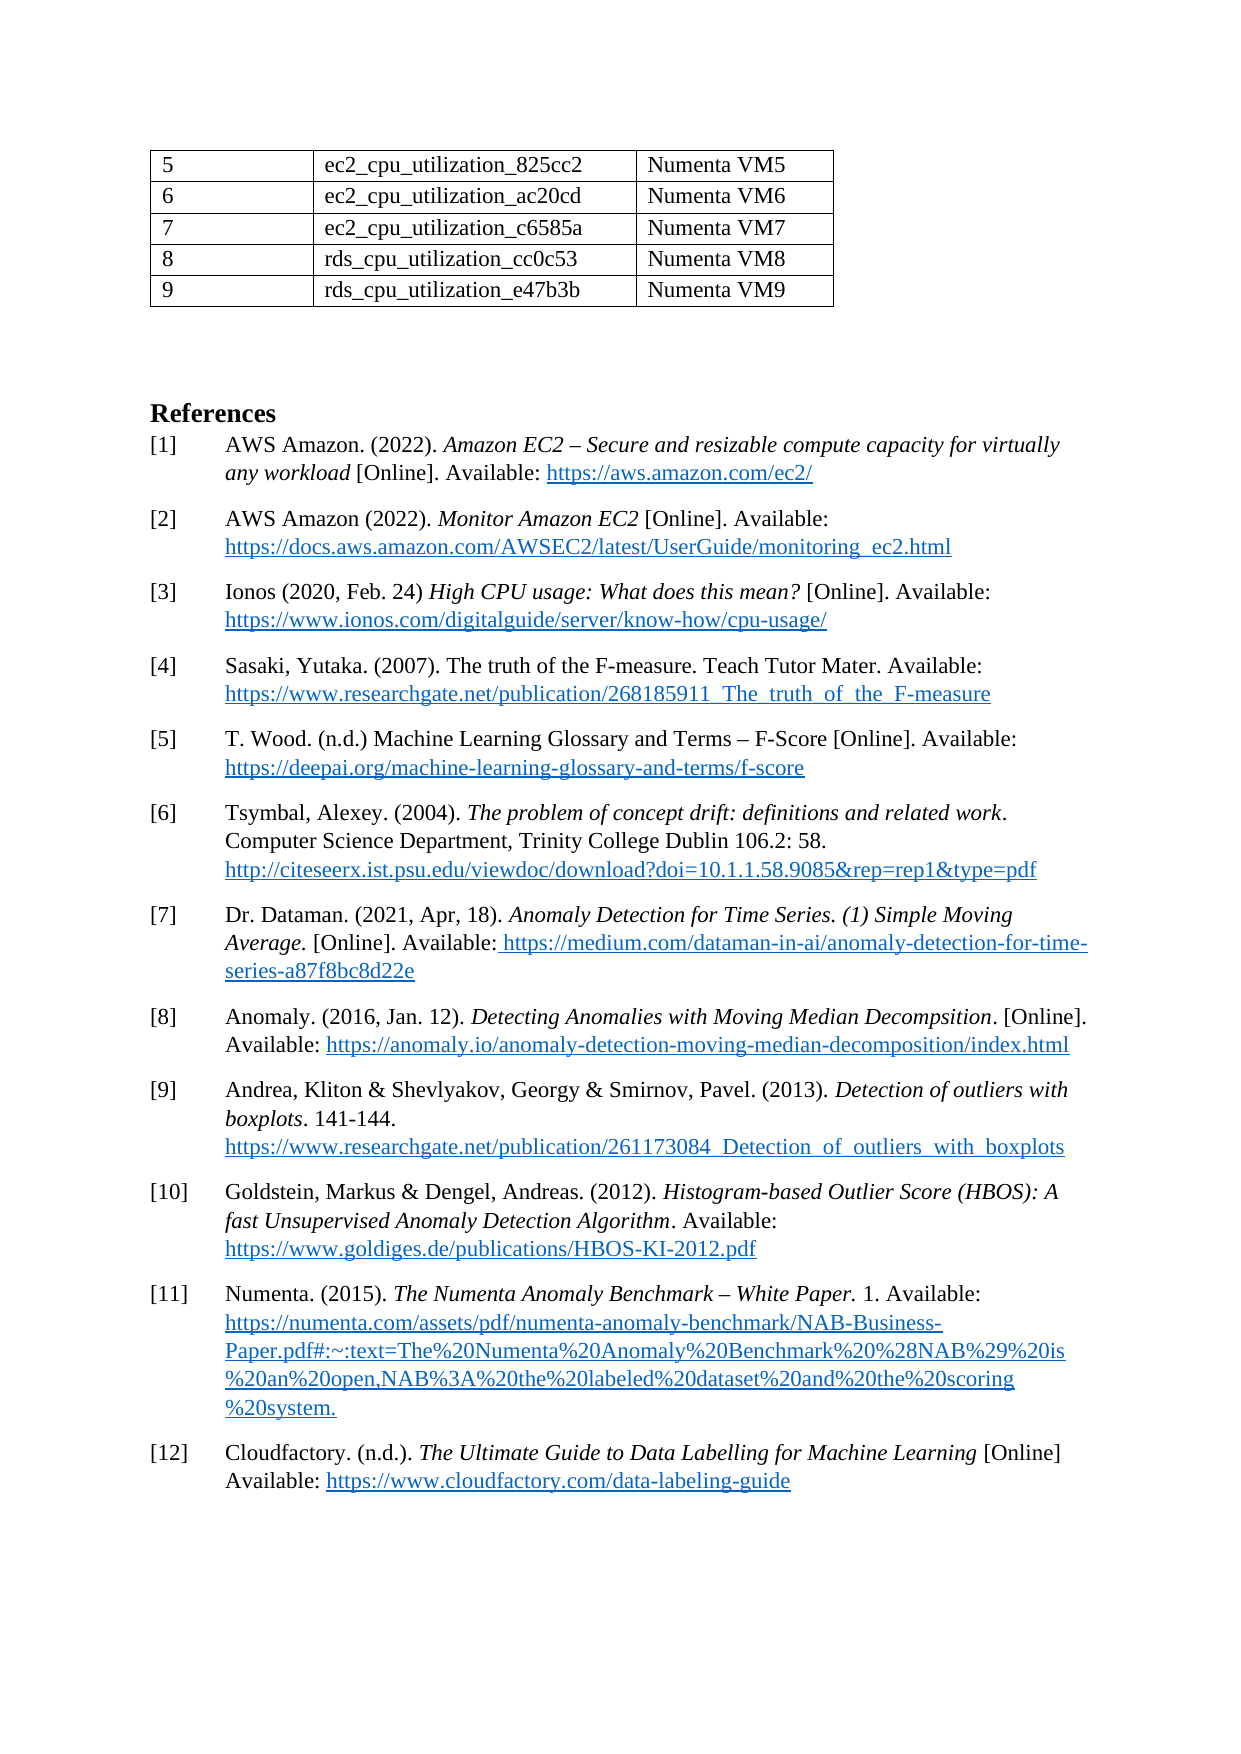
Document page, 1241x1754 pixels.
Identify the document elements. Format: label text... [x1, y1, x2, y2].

subtitle References [150, 397, 1090, 429]
table_cell 8 [151, 245, 313, 275]
text [3] Ionos (2020, Feb. 24) High CPU usage: What does this mean? [Online]. Available: https://www.ionos.com/digitalguide/server/know-how/cpu-usage/ [150, 578, 1090, 633]
text [2] AWS Amazon (2022). Monitor Amazon EC2 [Online]. Available: https://docs.aws.amazon.com/AWSEC2/latest/UserGuide/monitoring_ec2.html [150, 504, 1090, 559]
table_cell 7 [151, 214, 313, 244]
table_cell Numenta VM7 [637, 214, 833, 244]
text [8] Anomaly. (2016, Jan. 12). Detecting Anomalies with Moving Median Decompsition. [Online]. Available: https://anomaly.io/anomaly-detection-moving-median-decomposition/index.html [150, 1003, 1090, 1057]
table_cell ec2_cpu_utilization_ac20cd [314, 182, 636, 212]
text [1] AWS Amazon. (2022). Amazon EC2 – Secure and resizable compute capacity for virtually any workload [Online]. Available: https://aws.amazon.com/ec2/ [150, 431, 1090, 486]
text [7] Dr. Dataman. (2021, Apr, 18). Anomaly Detection for Time Series. (1) Simple Moving Average. [Online]. Available: https://medium.com/dataman-in-ai/anomaly-detection-for-time-series-a87f8bc8d22e [150, 901, 1090, 984]
text [11] Numenta. (2015). The Numenta Anomaly Benchmark – White Paper. 1. Available: https://numenta.com/assets/pdf/numenta-anomaly-benchmark/NAB-Business-Paper.pdf#:~:text=The%20Numenta%20Anomaly%20Benchmark%20%28NAB%29%20is%20an%20open,NAB%3A%20the%20labeled%20dataset%20and%20the%20scoring%20system. [150, 1280, 1090, 1420]
text [10] Goldstein, Markus & Dengel, Andreas. (2012). Histogram-based Outlier Score (HBOS): A fast Unsupervised Anomaly Detection Algorithm. Available: https://www.goldiges.de/publications/HBOS-KI-2012.pdf [150, 1178, 1090, 1261]
table_cell rds_cpu_utilization_e47b3b [314, 276, 636, 306]
table_cell 6 [151, 182, 313, 212]
text [9] Andrea, Kliton & Shevlyakov, Georgy & Smirnov, Pavel. (2013). Detection of outliers with boxplots. 141-144. https://www.researchgate.net/publication/261173084_Detection_of_outliers_with_boxplots [150, 1076, 1090, 1159]
table_cell 9 [151, 276, 313, 306]
text [4] Sasaki, Yutaka. (2007). The truth of the F-measure. Teach Tutor Mater. Available: https://www.researchgate.net/publication/268185911_The_truth_of_the_F-measure [150, 652, 1090, 706]
table_cell Numenta VM6 [637, 182, 833, 212]
table_cell ec2_cpu_utilization_825cc2 [314, 151, 636, 181]
text [5] T. Wood. (n.d.) Machine Learning Glossary and Terms – F-Score [Online]. Available: https://deepai.org/machine-learning-glossary-and-terms/f-score [150, 725, 1090, 780]
text [12] Cloudfactory. (n.d.). The Ultimate Guide to Data Labelling for Machine Learning [Online] Available: https://www.cloudfactory.com/data-labeling-guide [150, 1439, 1090, 1494]
table_cell Numenta VM9 [637, 276, 833, 306]
table_cell Numenta VM8 [637, 245, 833, 275]
text [6] Tsymbal, Alexey. (2004). The problem of concept drift: definitions and related work. Computer Science Department, Trinity College Dublin 106.2: 58. http://citeseerx.ist.psu.edu/viewdoc/download?doi=10.1.1.58.9085&rep=rep1&type=pdf [150, 799, 1090, 882]
table_cell 5 [151, 151, 313, 181]
table_cell Numenta VM5 [637, 151, 833, 181]
table_cell ec2_cpu_utilization_c6585a [314, 214, 636, 244]
table_cell rds_cpu_utilization_cc0c53 [314, 245, 636, 275]
